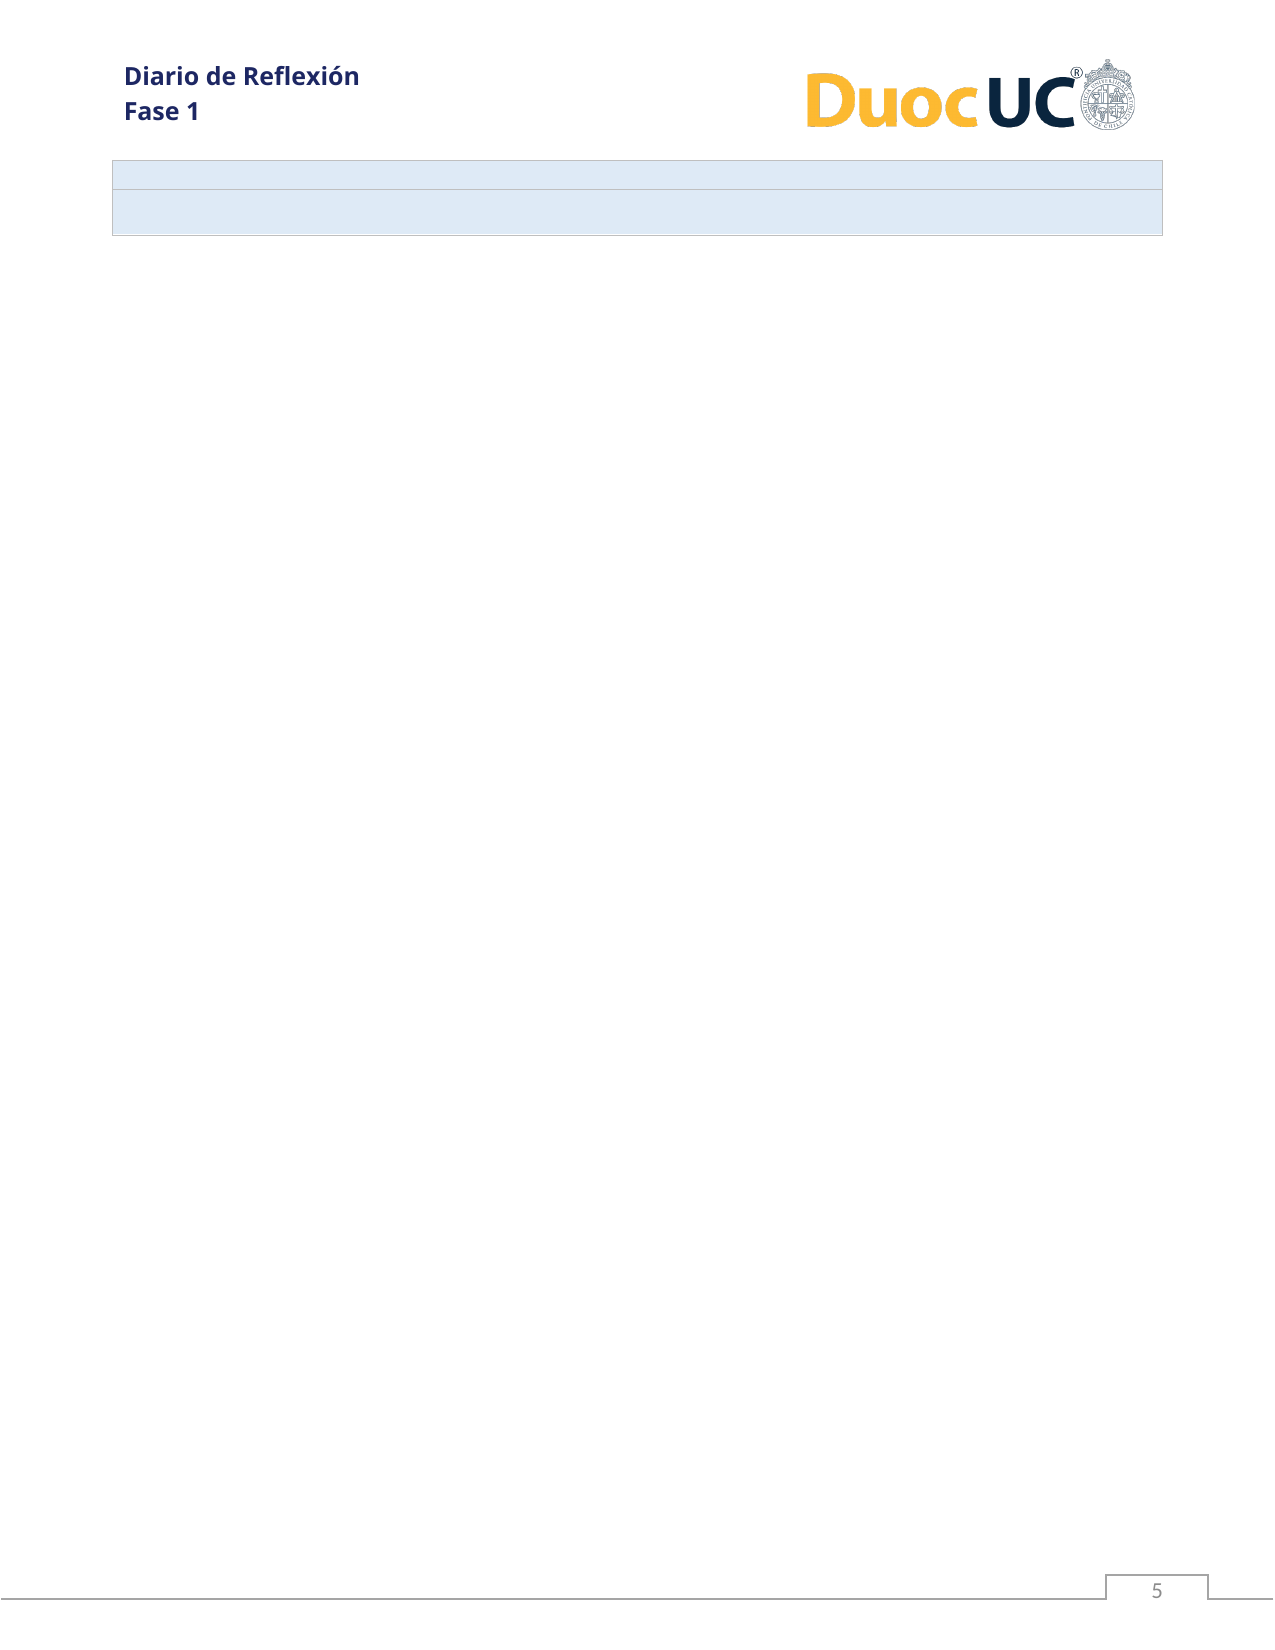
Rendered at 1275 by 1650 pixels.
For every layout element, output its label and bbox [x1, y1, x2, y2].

picture [807, 59, 1135, 130]
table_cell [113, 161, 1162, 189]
table_cell [113, 190, 1162, 234]
